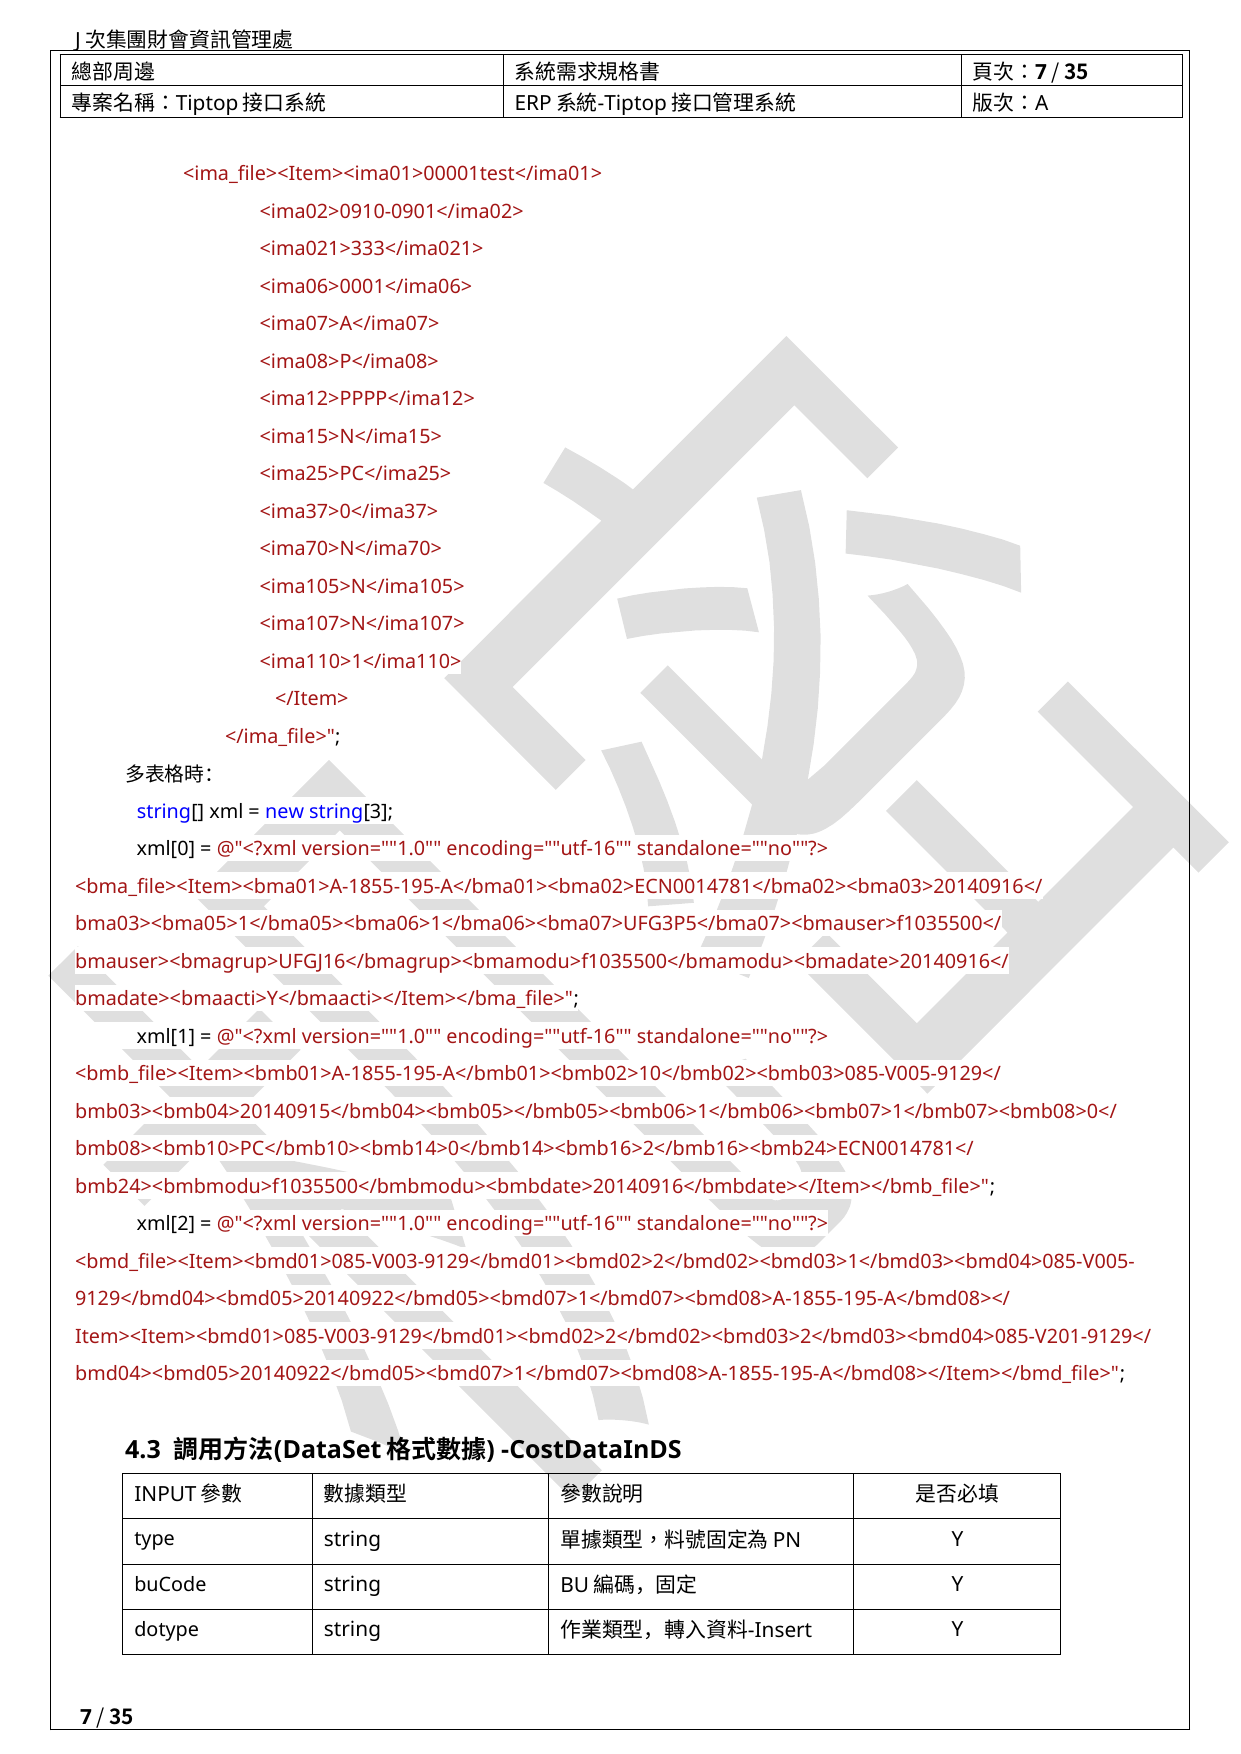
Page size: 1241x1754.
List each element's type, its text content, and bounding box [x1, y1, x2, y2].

text <ima02>0910-0901</ima02> [75, 192, 1165, 229]
table_header 參數說明 [549, 1474, 853, 1518]
text string[] xml = new string[3]; [75, 792, 1165, 829]
text <ima107>N</ima107> [75, 604, 1165, 642]
table_cell Y [854, 1519, 1060, 1564]
table_cell Y [854, 1565, 1060, 1609]
table_cell string [313, 1565, 548, 1609]
table_header 數據類型 [313, 1474, 548, 1518]
text </Item> [225, 679, 1165, 717]
text <ima25>PC</ima25> [75, 454, 1165, 492]
table_cell buCode [123, 1565, 312, 1609]
subtitle 4.3 調用方法(DataSet格式數據) -CostDataInDS [125, 1429, 1165, 1467]
text <ima15>N</ima15> [75, 417, 1165, 454]
text <ima37>0</ima37> [75, 492, 1165, 529]
table_header INPUT參數 [123, 1474, 312, 1518]
text xml[1] = @"<?xml version=""1.0"" encoding=""utf-16"" standalone=""no""?> <bmb_file><Item><bmb01>A-1855-195-A</bmb01><bmb02>10</bmb02><bmb03>085-V005-9129</bmb03><bmb04>20140915</bmb04><bmb05></bmb05><bmb06>1</bmb06><bmb07>1</bmb07><bmb08>0</bmb08><bmb10>PC</bmb10><bmb14>0</bmb14><bmb16>2</bmb16><bmb24>ECN0014781</bmb24><bmbmodu>f1035500</bmbmodu><bmbdate>20140916</bmbdate></Item></bmb_file>"; [75, 1017, 1165, 1204]
text <ima_file><Item><ima01>00001test</ima01> [75, 154, 1165, 192]
table_cell string [313, 1519, 548, 1564]
table_cell 單據類型，料號固定為PN [549, 1519, 853, 1564]
text <ima06>0001</ima06> [75, 267, 1165, 304]
text 多表格時： [75, 754, 1165, 792]
text <ima07>A</ima07> [75, 304, 1165, 342]
text <ima110>1</ima110> [75, 642, 1165, 679]
table_cell 作業類型，轉入資料-Insert [549, 1610, 853, 1654]
text <ima08>P</ima08> [75, 342, 1165, 379]
table_header 是否必填 [854, 1474, 1060, 1518]
text </ima_file>"; [175, 717, 1165, 754]
text <ima70>N</ima70> [75, 529, 1165, 567]
table_cell Y [854, 1610, 1060, 1654]
text xml[2] = @"<?xml version=""1.0"" encoding=""utf-16"" standalone=""no""?> <bmd_file><Item><bmd01>085-V003-9129</bmd01><bmd02>2</bmd02><bmd03>1</bmd03><bmd04>085-V005-9129</bmd04><bmd05>20140922</bmd05><bmd07>1</bmd07><bmd08>A-1855-195-A</bmd08></Item><Item><bmd01>085-V003-9129</bmd01><bmd02>2</bmd02><bmd03>2</bmd03><bmd04>085-V201-9129</bmd04><bmd05>20140922</bmd05><bmd07>1</bmd07><bmd08>A-1855-195-A</bmd08></Item></bmd_file>"; [75, 1204, 1165, 1392]
text <ima12>PPPP</ima12> [75, 379, 1165, 417]
text xml[0] = @"<?xml version=""1.0"" encoding=""utf-16"" standalone=""no""?> <bma_file><Item><bma01>A-1855-195-A</bma01><bma02>ECN0014781</bma02><bma03>20140916</bma03><bma05>1</bma05><bma06>1</bma06><bma07>UFG3P5</bma07><bmauser>f1035500</bmauser><bmagrup>UFGJ16</bmagrup><bmamodu>f1035500</bmamodu><bmadate>20140916</bmadate><bmaacti>Y</bmaacti></Item></bma_file>"; [75, 829, 1165, 1017]
text <ima105>N</ima105> [75, 567, 1165, 604]
table_cell string [313, 1610, 548, 1654]
text <ima021>333</ima021> [75, 229, 1165, 267]
table_cell dotype [123, 1610, 312, 1654]
table_cell BU編碼，固定 [549, 1565, 853, 1609]
table_cell type [123, 1519, 312, 1564]
